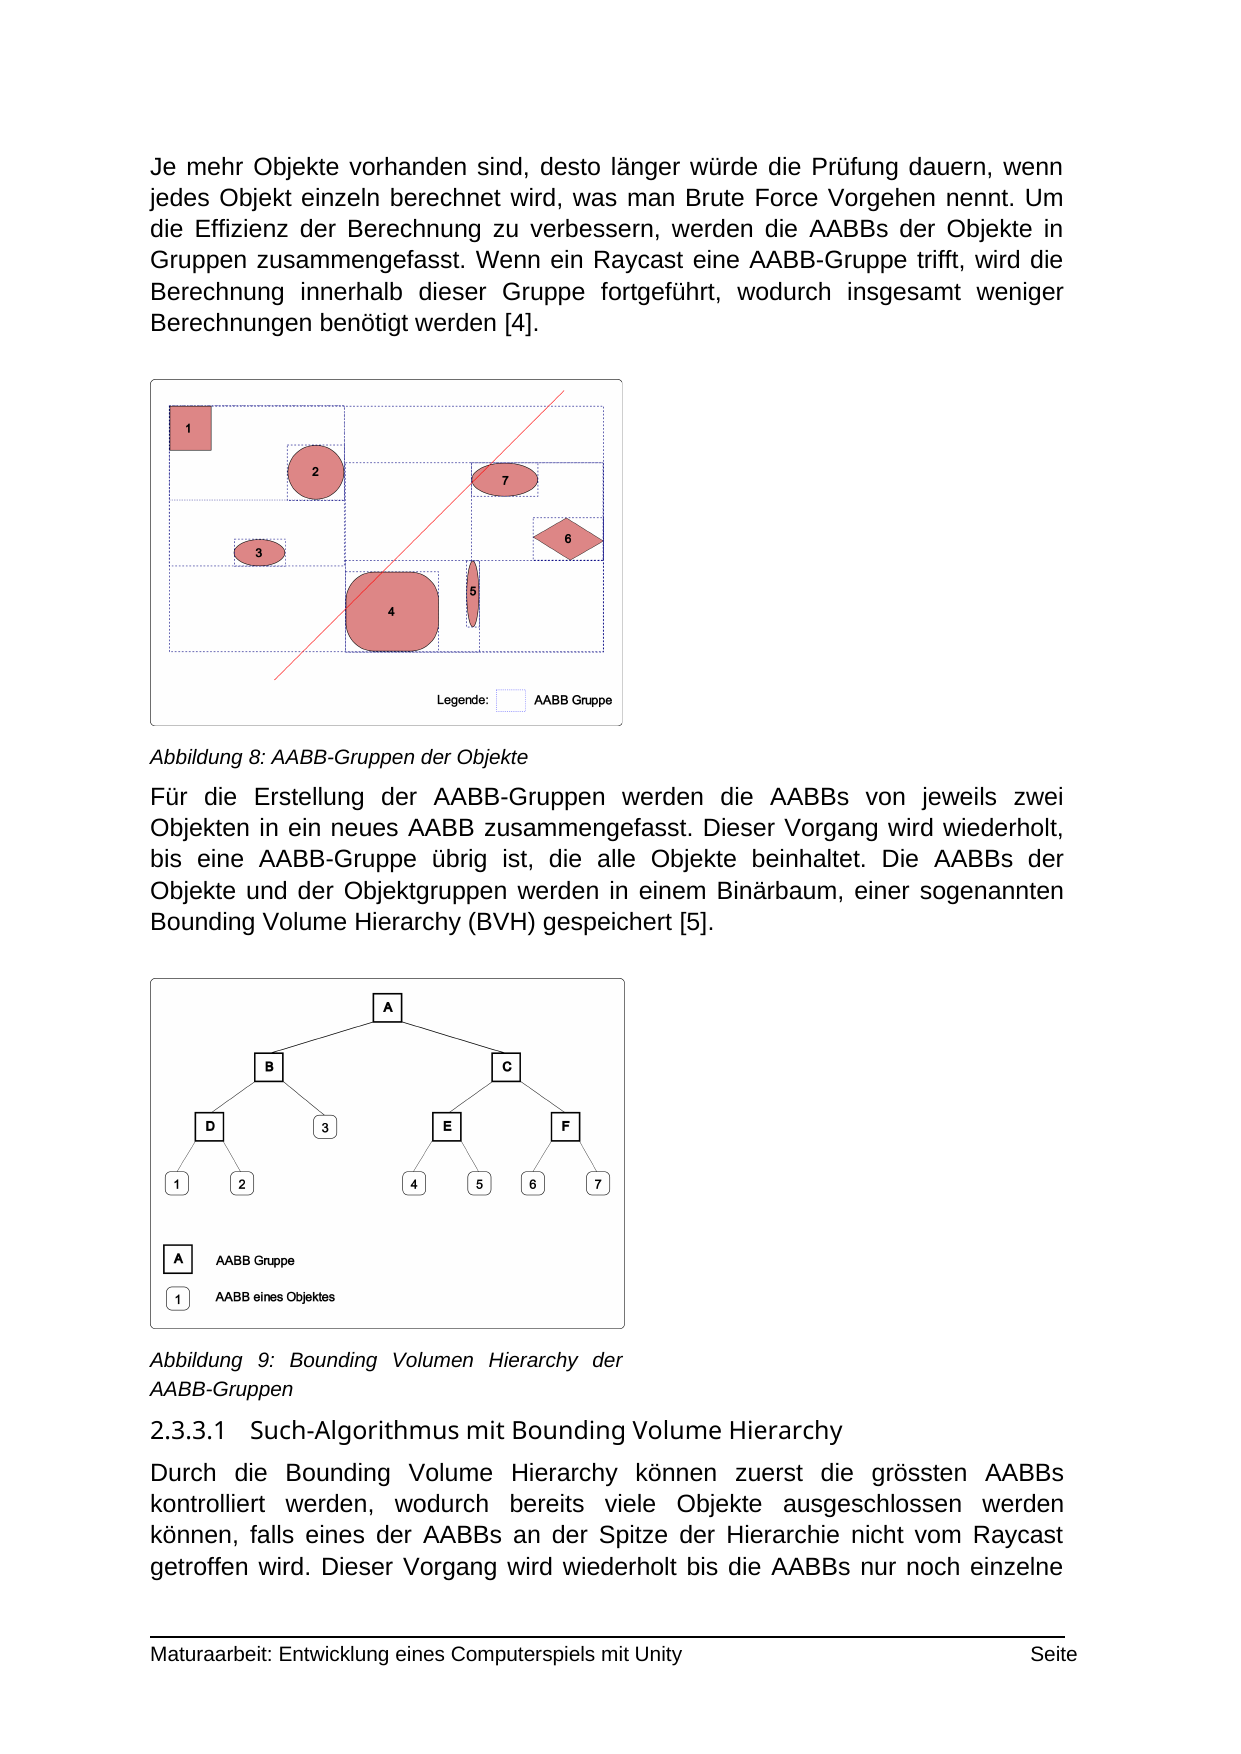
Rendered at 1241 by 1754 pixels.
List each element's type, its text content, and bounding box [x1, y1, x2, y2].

picture [150, 978, 625, 1329]
picture [150, 379, 623, 726]
text Je mehr Objekte vorhanden sind, desto länger würde die Prüfung dauern, wenn jedes Objekt einzeln berechnet wird, was man Brute Force Vorgehen nennt. Um die Effizienz der Berechnung zu verbessern, werden die AABBs der Objekte in Gruppen zusammengefasst. Wenn ein Raycast eine AABB-Gruppe trifft, wird die Berechnung innerhalb dieser Gruppe fortgeführt, wodurch insgesamt weniger Berechnungen benötigt werden. [150, 150, 1065, 337]
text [150, 1456, 1065, 1581]
